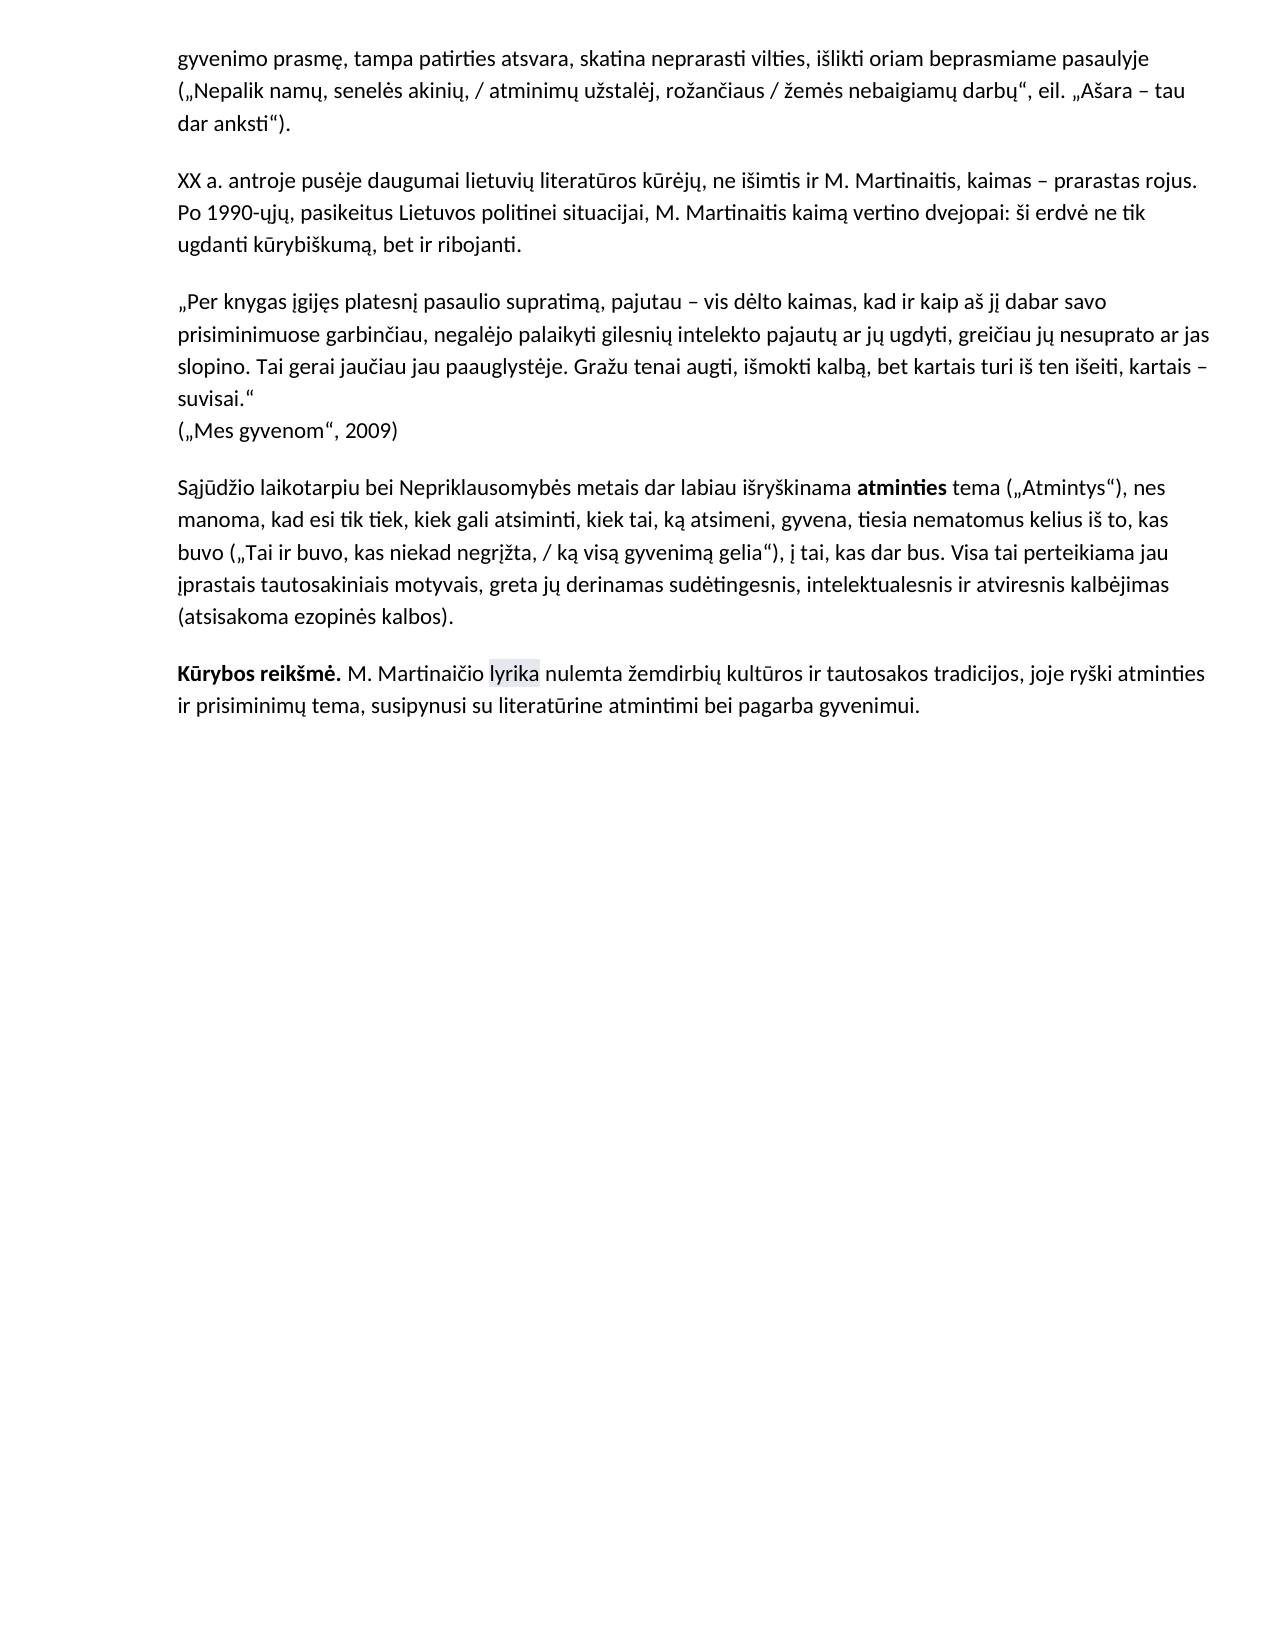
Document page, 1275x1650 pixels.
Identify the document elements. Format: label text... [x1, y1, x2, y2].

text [177, 44, 1216, 137]
text Kūrybos reikšmė. M. Martinaičio lyrika nulemta žemdirbių kultūros ir tautosakos tradicijos, joje ryški atminties ir prisiminimų tema, susipynusi su literatūrine atmintimi bei pagarba gyvenimui. [177, 659, 1216, 719]
text XX a. antroje pusėje daugumai lietuvių literatūros kūrėjų, ne išimtis ir M. Martinaitis, kaimas – prarastas rojus. Po 1990-ųjų, pasikeitus Lietuvos politinei situacijai, M. Martinaitis kaimą vertino dvejopai: ši erdvė ne tik ugdanti kūrybiškumą, bet ir ribojanti. [177, 166, 1216, 258]
text „Per knygas įgijęs platesnį pasaulio supratimą, pajutau – vis dėlto kaimas, kad ir kaip aš jį dabar savo prisiminimuose garbinčiau, negalėjo palaikyti gilesnių intelekto pajautų ar jų ugdyti, greičiau jų nesuprato ar jas slopino. Tai gerai jaučiau jau paauglystėje. Gražu tenai augti, išmokti kalbą, bet kartais turi iš ten išeiti, kartais – suvisai.“ („Mes gyvenom“, 2009) [177, 287, 1216, 444]
text Sąjūdžio laikotarpiu bei Nepriklausomybės metais dar labiau išryškinama atminties tema („Atmintys“), nes manoma, kad esi tik tiek, kiek gali atsiminti, kiek tai, ką atsimeni, gyvena, tiesia nematomus kelius iš to, kas buvo („Tai ir buvo, kas niekad negrįžta, / ką visą gyvenimą gelia“), į tai, kas dar bus. Visa tai perteikiama jau įprastais tautosakiniais motyvais, greta jų derinamas sudėtingesnis, intelektualesnis ir atviresnis kalbėjimas (atsisakoma ezopinės kalbos). [177, 473, 1216, 630]
